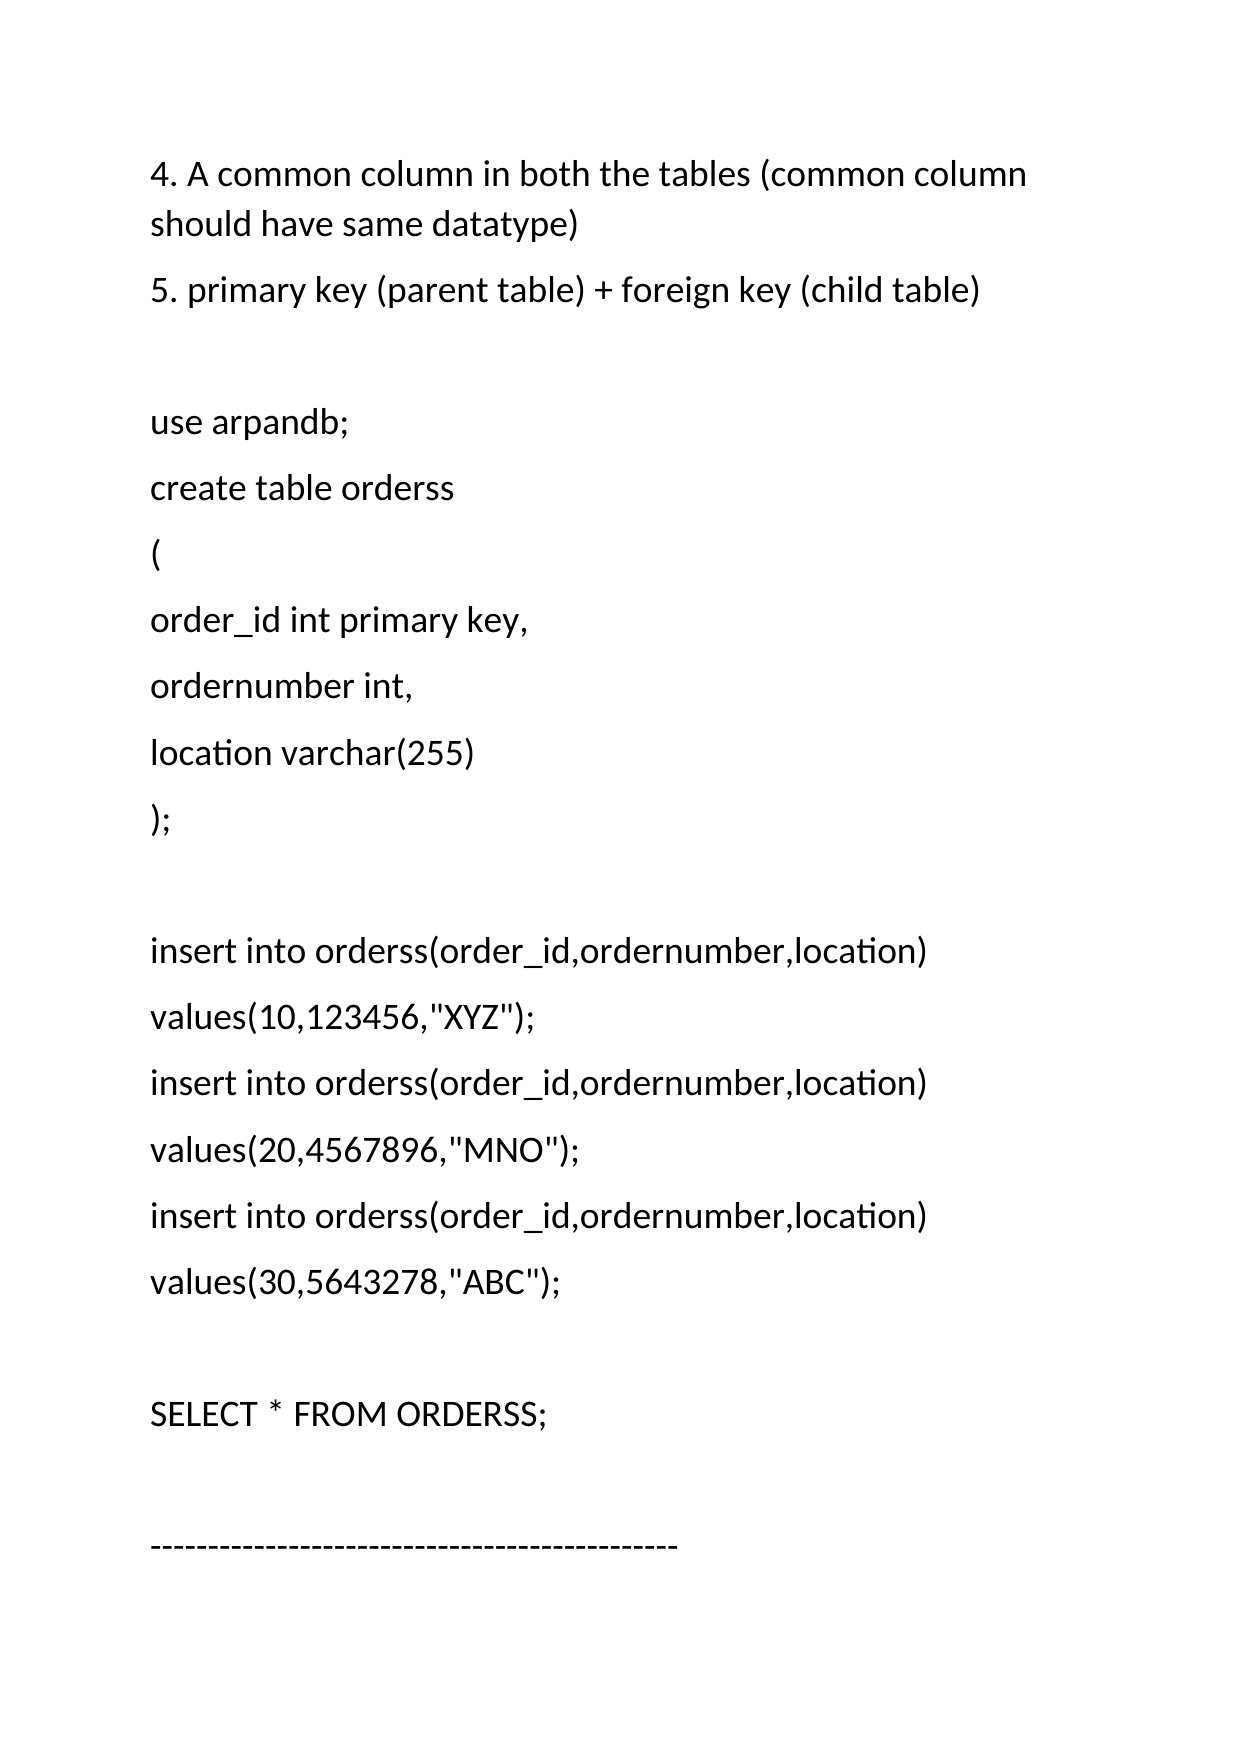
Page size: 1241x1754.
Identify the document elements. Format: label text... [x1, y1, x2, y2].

text values(30,5643278,"ABC"); [150, 1258, 1090, 1304]
text ordernumber int, [150, 662, 1090, 708]
text location varchar(255) [150, 729, 1090, 774]
text insert into orderss(order_id,ordernumber,location) [150, 1192, 1090, 1237]
text insert into orderss(order_id,ordernumber,location) [150, 927, 1090, 973]
text values(20,4567896,"MNO"); [150, 1126, 1090, 1171]
text 4. A common column in both the tables (common column should have same datatype) [150, 150, 1090, 245]
text ); [150, 795, 1090, 841]
text values(10,123456,"XYZ"); [150, 993, 1090, 1039]
text 5. primary key (parent table) + foreign key (child table) [150, 266, 1090, 311]
text SELECT * FROM ORDERSS; [150, 1390, 1090, 1436]
text use arpandb; [150, 398, 1090, 444]
text ( [150, 530, 1090, 576]
text insert into orderss(order_id,ordernumber,location) [150, 1059, 1090, 1105]
text ---------------------------------------------- [150, 1522, 1090, 1568]
text order_id int primary key, [150, 596, 1090, 642]
text create table orderss [150, 464, 1090, 510]
